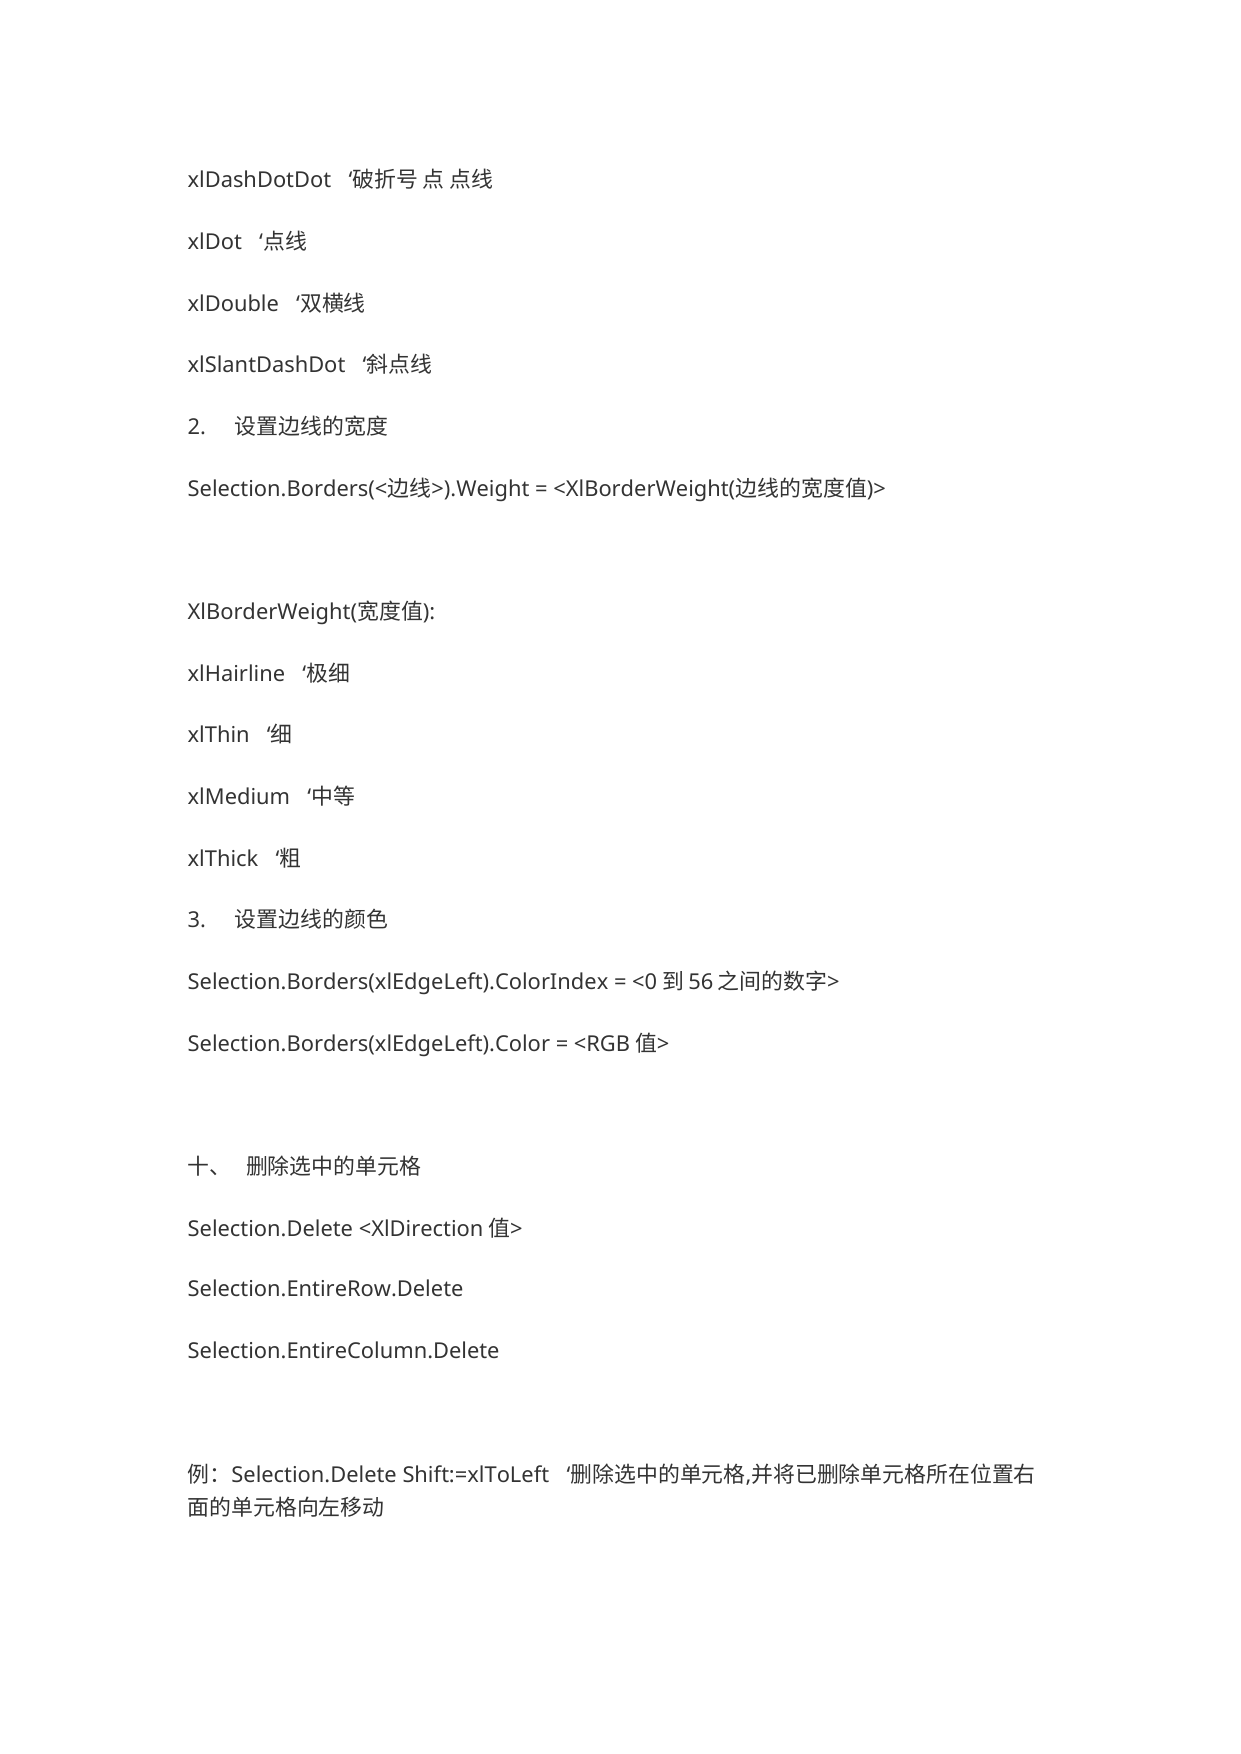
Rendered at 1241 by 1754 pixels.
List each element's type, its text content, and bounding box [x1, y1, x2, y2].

text XlBorderWeight(宽度值): [187, 594, 1053, 626]
text xlHairline ‘极细 [187, 655, 1053, 688]
text Selection.Borders(xlEdgeLeft).ColorIndex = <0到56之间的数字> [187, 964, 1053, 996]
text xlThin ‘细 [187, 717, 1053, 749]
text xlDot ‘点线 [187, 224, 1053, 256]
text xlDashDotDot ‘破折号 点 点线 [187, 162, 1053, 194]
text 例：Selection.Delete Shift:=xlToLeft ‘删除选中的单元格,并将已删除单元格所在位置右面的单元格向左移动 [187, 1457, 1053, 1522]
text Selection.EntireColumn.Delete [187, 1334, 1053, 1366]
text xlDouble ‘双横线 [187, 285, 1053, 318]
text Selection.Borders(xlEdgeLeft).Color = <RGB值> [187, 1025, 1053, 1058]
text Selection.EntireRow.Delete [187, 1272, 1053, 1304]
text xlSlantDashDot ‘斜点线 [187, 347, 1053, 379]
text xlThick ‘粗 [187, 840, 1053, 873]
text xlMedium ‘中等 [187, 779, 1053, 811]
text 3. 设置边线的颜色 [187, 902, 1053, 934]
text 2. 设置边线的宽度 [187, 409, 1053, 441]
text Selection.Borders(<边线>).Weight = <XlBorderWeight(边线的宽度值)> [187, 470, 1053, 503]
text Selection.Delete <XlDirection值> [187, 1210, 1053, 1243]
text 十、 删除选中的单元格 [187, 1149, 1053, 1181]
